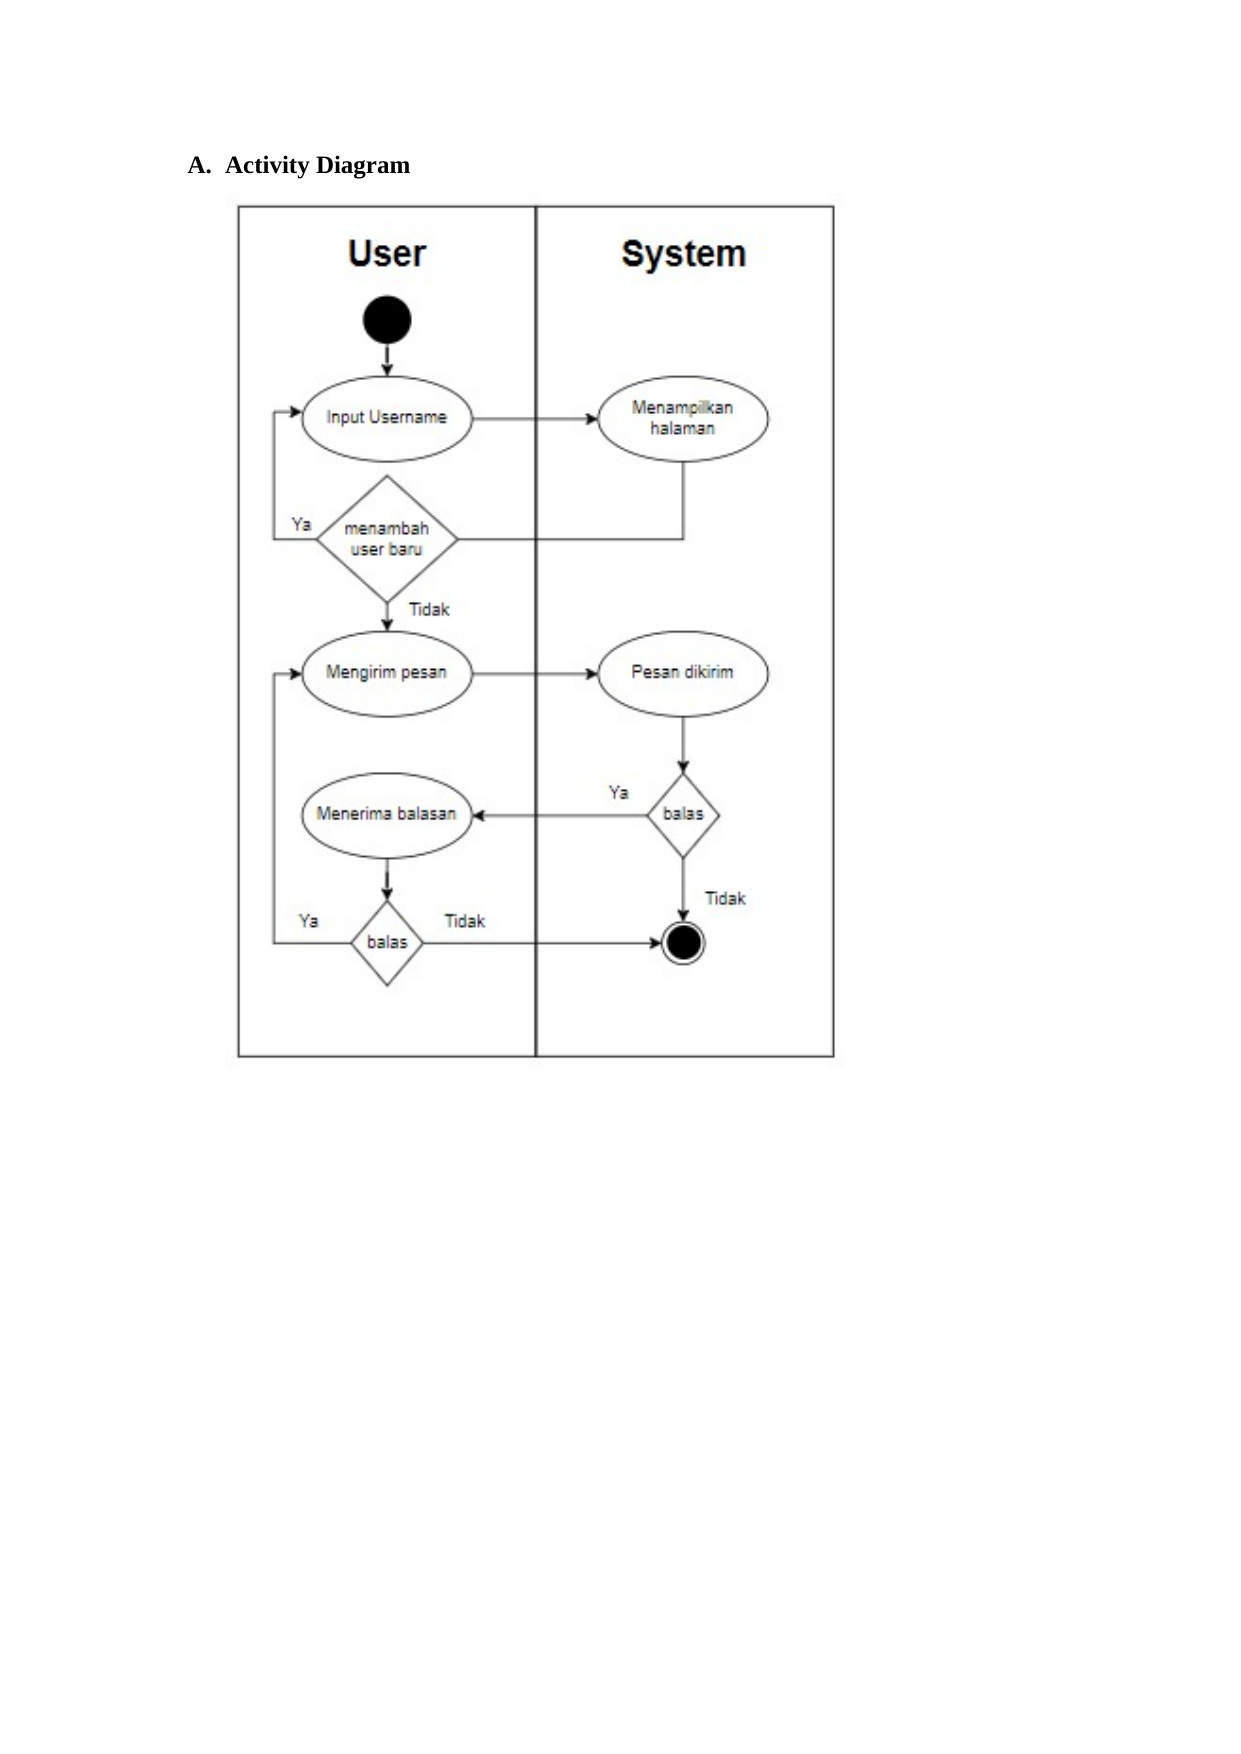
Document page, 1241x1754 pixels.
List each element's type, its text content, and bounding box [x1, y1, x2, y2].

picture [225, 193, 852, 1077]
list Activity Diagram [187, 150, 1090, 179]
